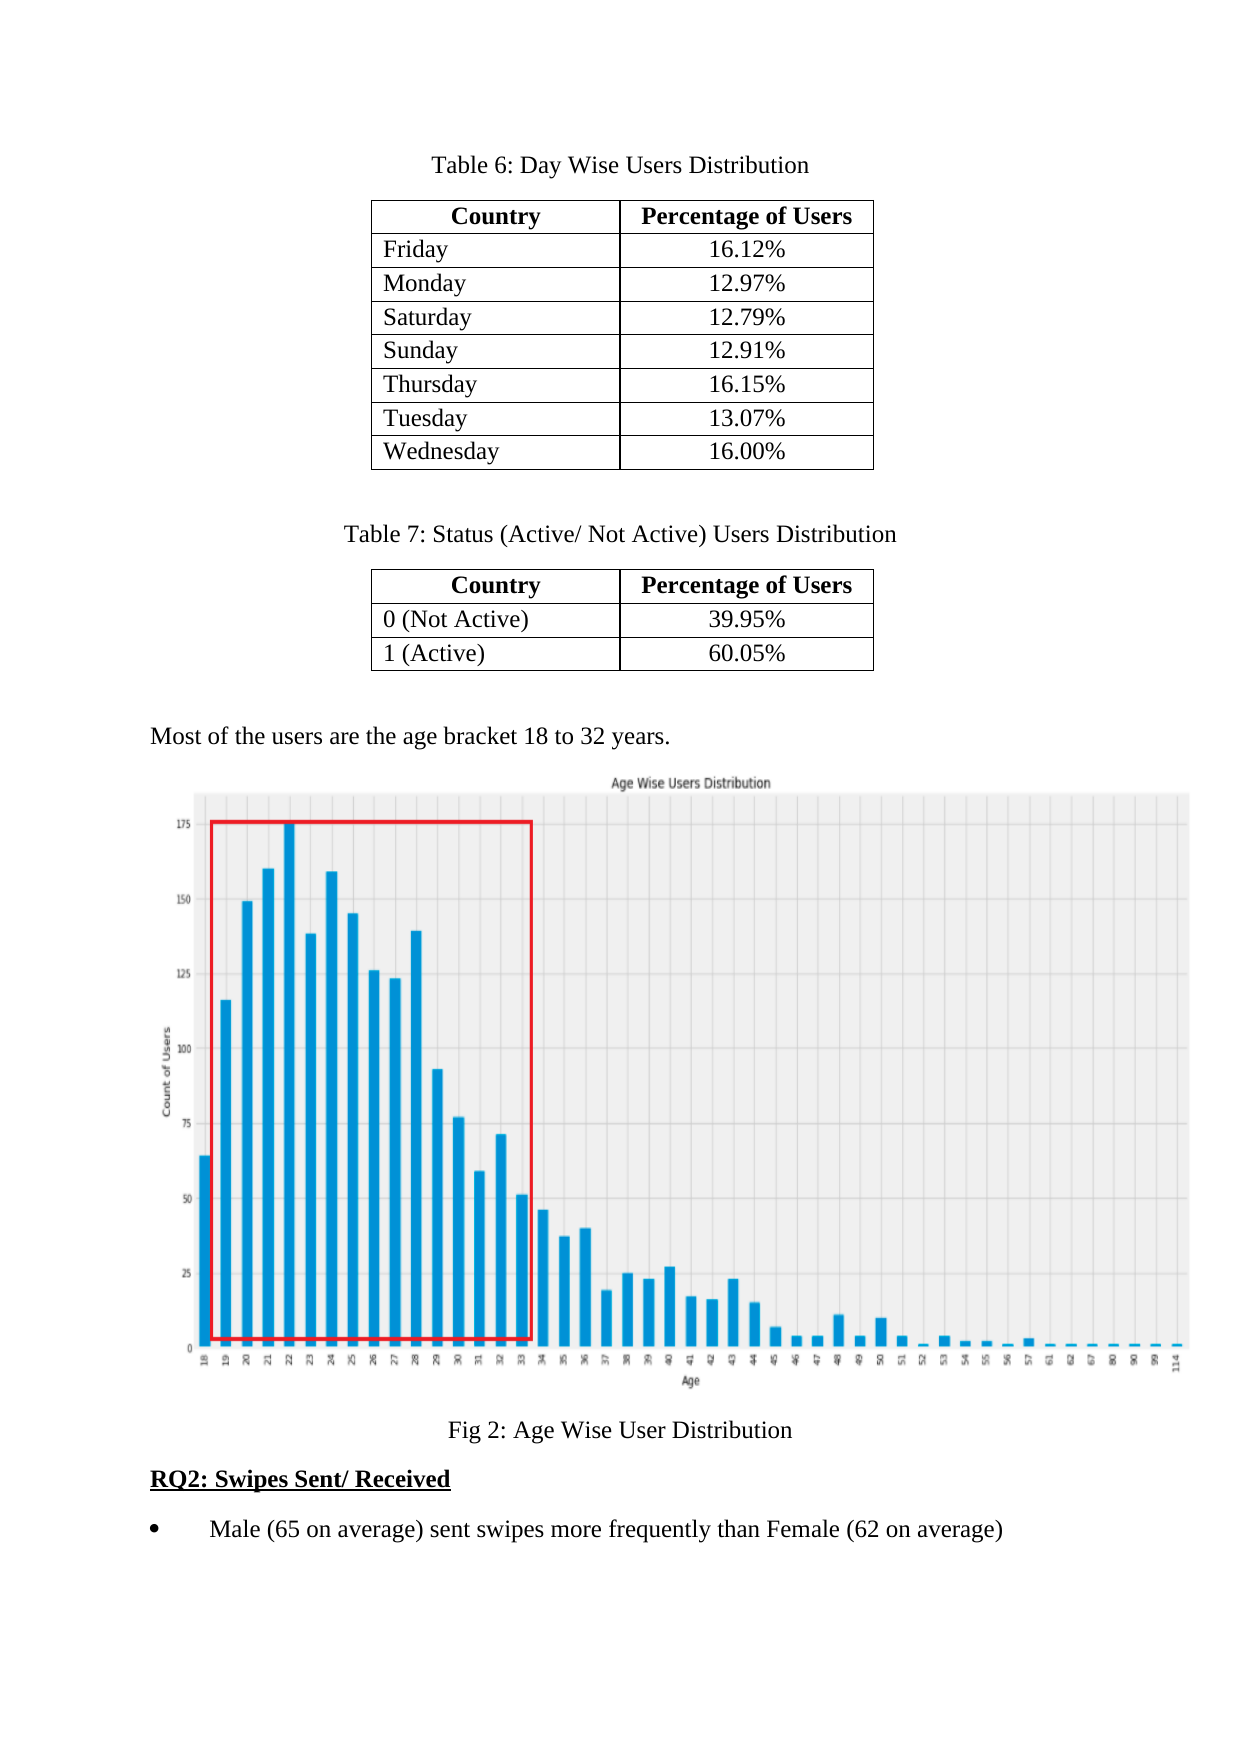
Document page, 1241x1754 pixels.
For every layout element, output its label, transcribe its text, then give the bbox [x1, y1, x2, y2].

table_cell Thursday [372, 369, 619, 402]
table_cell 39.95% [621, 604, 873, 637]
table_header Percentage of Users [621, 570, 873, 603]
table_cell 16.00% [621, 436, 873, 469]
text Most of the users are the age bracket 18 to 32 years. [150, 721, 1090, 750]
table_cell 16.12% [621, 234, 873, 267]
table_cell Wednesday [372, 436, 619, 469]
text Table 6: Day Wise Users Distribution [150, 150, 1090, 179]
table_cell 60.05% [621, 638, 873, 670]
table_cell Friday [372, 234, 619, 267]
table_header Country [372, 570, 619, 603]
table_cell Monday [372, 268, 619, 301]
table_cell 13.07% [621, 403, 873, 435]
table_cell 0 (Not Active) [372, 604, 619, 637]
table_cell 16.15% [621, 369, 873, 402]
table_header Percentage of Users [621, 201, 873, 233]
picture [150, 770, 1201, 1394]
table_cell 12.97% [621, 268, 873, 301]
table_cell 1 (Active) [372, 638, 619, 670]
table_cell Sunday [372, 335, 619, 368]
table_header Country [372, 201, 619, 233]
table_cell Tuesday [372, 403, 619, 435]
text Fig 2: Age Wise User Distribution [150, 1415, 1090, 1444]
table_cell 12.79% [621, 302, 873, 334]
text RQ2: Swipes Sent/ Received [150, 1464, 1090, 1493]
list Male (65 on average) sent swipes more frequently than Female (62 on average) [150, 1514, 1090, 1543]
table_cell Saturday [372, 302, 619, 334]
text Table 7: Status (Active/ Not Active) Users Distribution [150, 519, 1090, 548]
table_cell 12.91% [621, 335, 873, 368]
